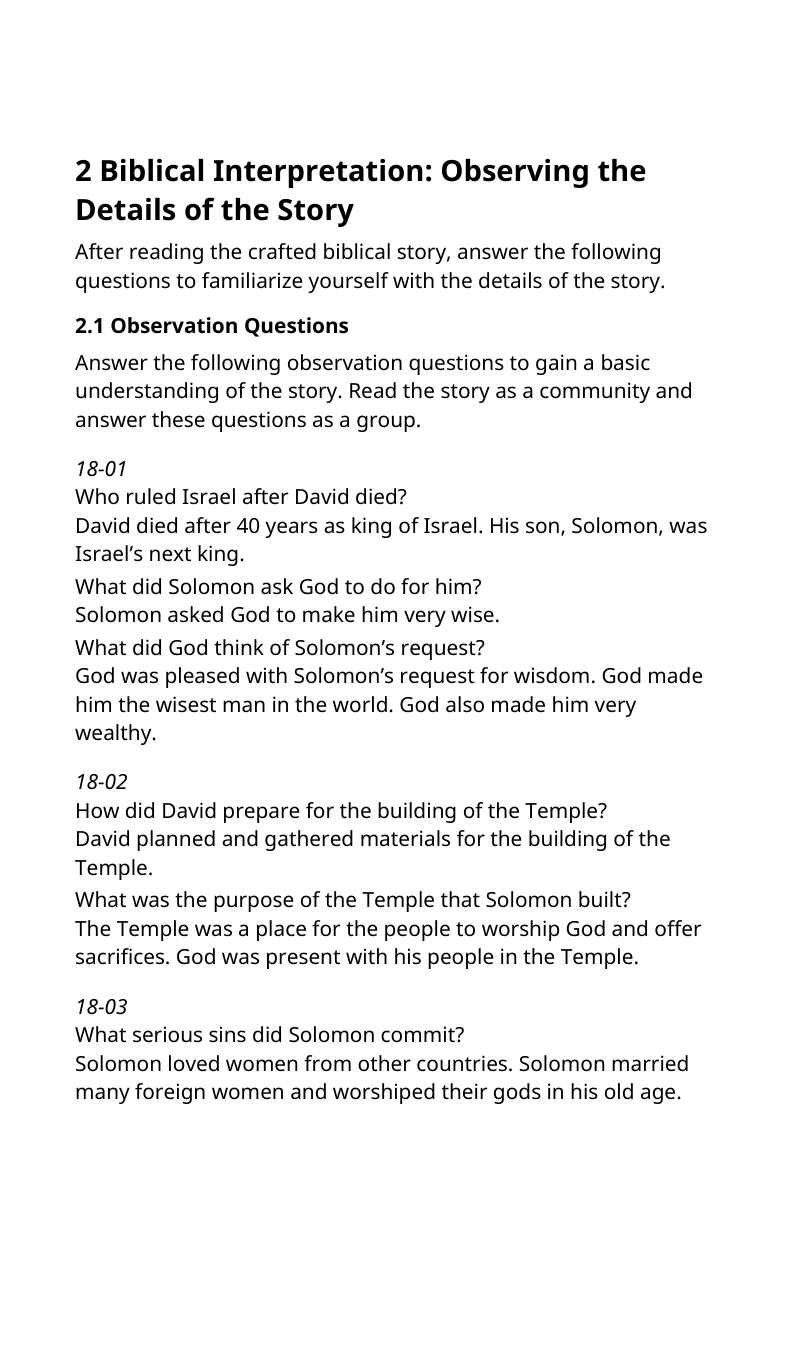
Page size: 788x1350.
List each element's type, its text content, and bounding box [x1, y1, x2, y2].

subtitle 2 Biblical Interpretation: Observing the Details of the Story [75, 150, 712, 229]
text What did God think of Solomon’s request? God was pleased with Solomon’s request for wisdom. God made him the wisest man in the world. God also made him very wealthy. [75, 633, 712, 747]
subtitle 18-02 [75, 768, 712, 796]
text What did Solomon ask God to do for him? Solomon asked God to make him very wise. [75, 572, 712, 629]
subtitle 18-01 [75, 454, 712, 483]
subtitle 18-03 [75, 992, 712, 1020]
text Who ruled Israel after David died? David died after 40 years as king of Israel. His son, Solomon, was Israel’s next king. [75, 483, 712, 568]
text Answer the following observation questions to gain a basic understanding of the story. Read the story as a community and answer these questions as a group. [75, 348, 712, 433]
text What serious sins did Solomon commit? Solomon loved women from other countries. Solomon married many foreign women and worshiped their gods in his old age. [75, 1020, 712, 1106]
text What was the purpose of the Temple that Solomon built? The Temple was a place for the people to worship God and offer sacrifices. God was present with his people in the Temple. [75, 886, 712, 971]
text After reading the crafted biblical story, answer the following questions to familiarize yourself with the details of the story. [75, 238, 712, 294]
text How did David prepare for the building of the Temple? David planned and gathered materials for the building of the Temple. [75, 796, 712, 881]
subtitle 2.1 Observation Questions [75, 311, 712, 340]
